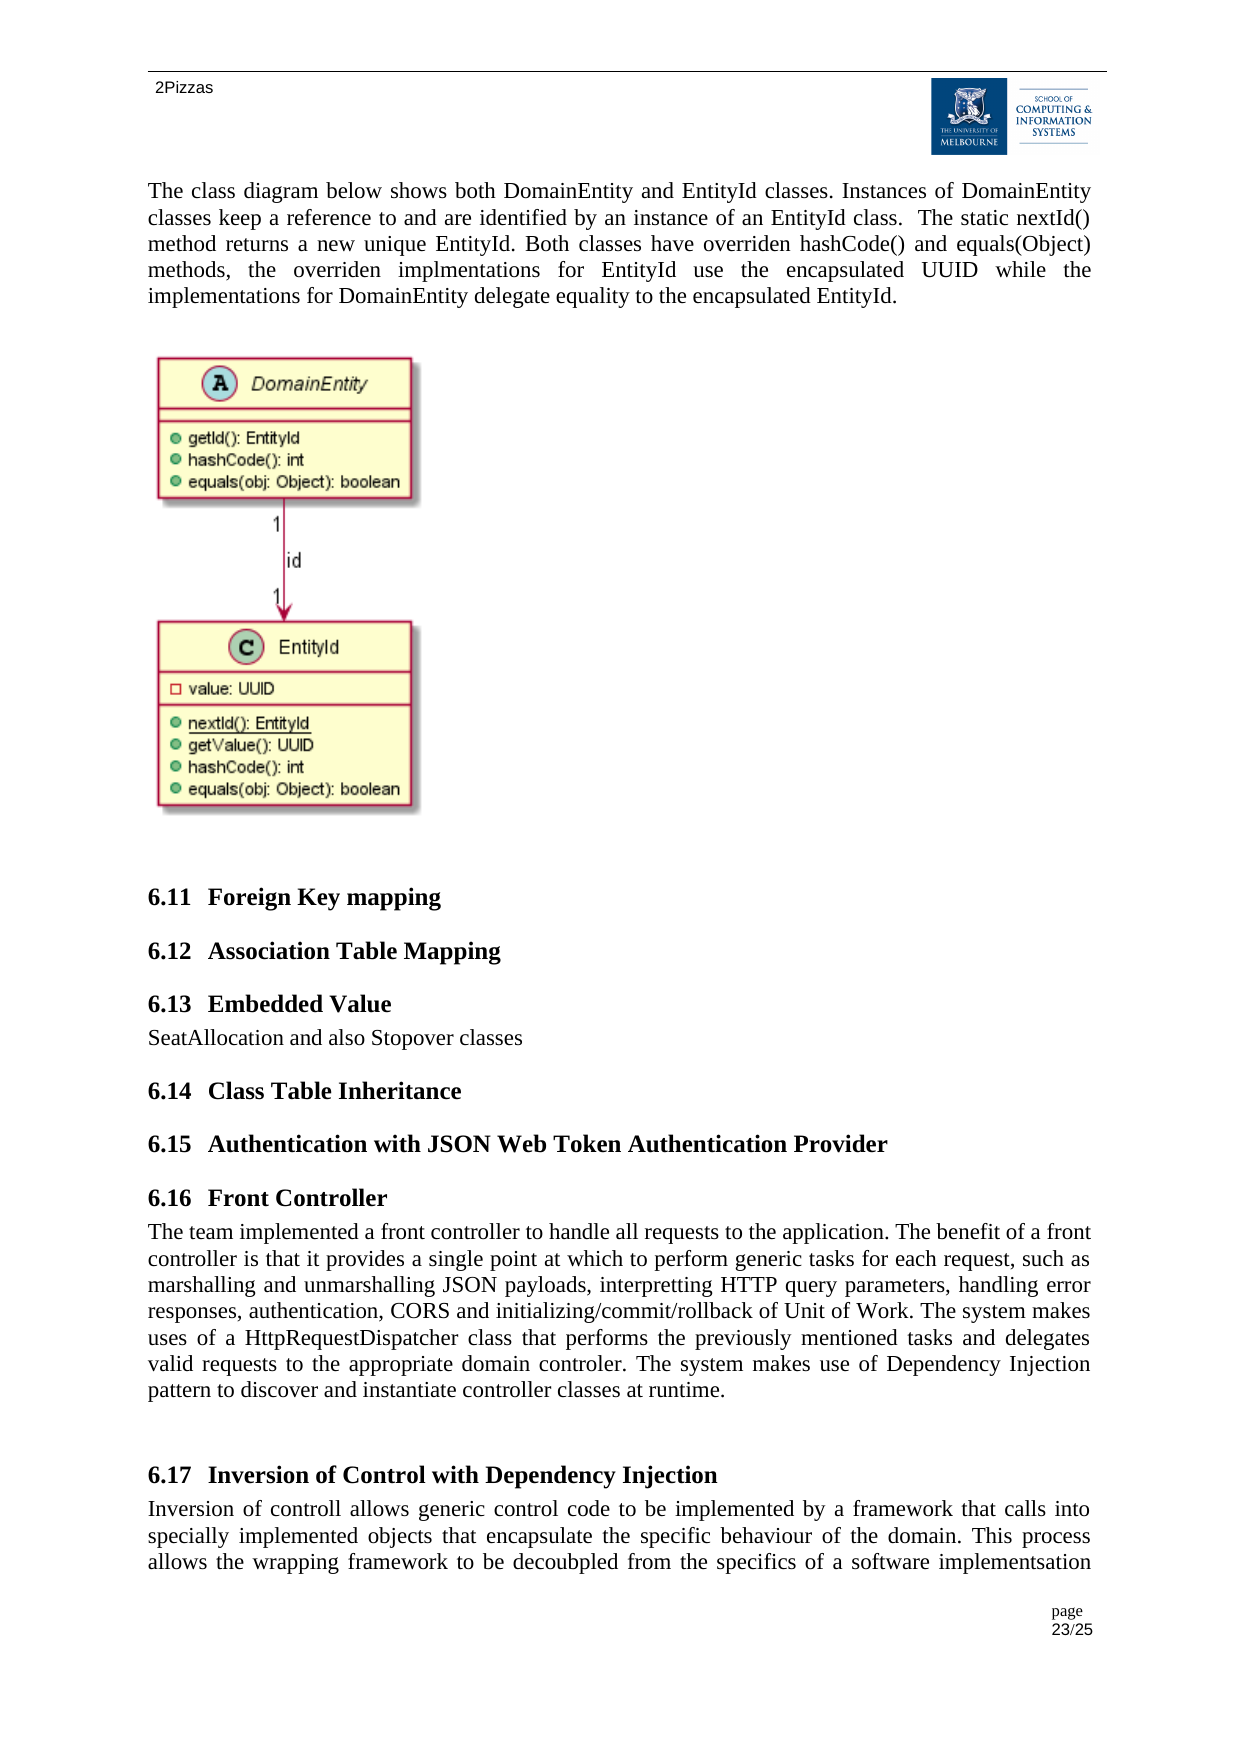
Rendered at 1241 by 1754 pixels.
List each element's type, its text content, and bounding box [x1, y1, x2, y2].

text The team implemented a front controller to handle all requests to the application. The benefit of a front controller is that it provides a single point at which to perform generic tasks for each request, such as marshalling and unmarshalling JSON payloads, interpretting HTTP query parameters, handling error responses, authentication, CORS and initializing/commit/rollback of Unit of Work. The system makes uses of a HttpRequestDispatcher class that performs the previously mentioned tasks and delegates valid requests to the appropriate domain controler. The system makes use of Dependency Injection pattern to discover and instantiate controller classes at runtime. [148, 1218, 1092, 1403]
text SeatAllocation and also Stopover classes [148, 1024, 1092, 1051]
subtitle Association Table Mapping [148, 936, 1092, 964]
text The class diagram below shows both DomainEntity and EntityId classes. Instances of DomainEntity classes keep a reference to and are identified by an instance of an EntityId class. The static nextId() method returns a new unique EntityId. Both classes have overriden hashCode() and equals(Object) methods, the overriden implmentations for EntityId use the encapsulated UUID while the implementations for DomainEntity delegate equality to the encapsulated EntityId. [148, 177, 1092, 309]
subtitle Authentication with JSON Web Token Authentication Provider [148, 1129, 1092, 1158]
subtitle Foreign Key mapping [148, 882, 1092, 911]
picture [931, 78, 1100, 155]
subtitle Embedded Value [148, 989, 1092, 1018]
subtitle Front Controller [148, 1183, 1092, 1212]
subtitle Class Table Inheritance [148, 1076, 1092, 1104]
picture [147, 347, 431, 825]
subtitle Inversion of Control with Dependency Injection [148, 1460, 1092, 1489]
